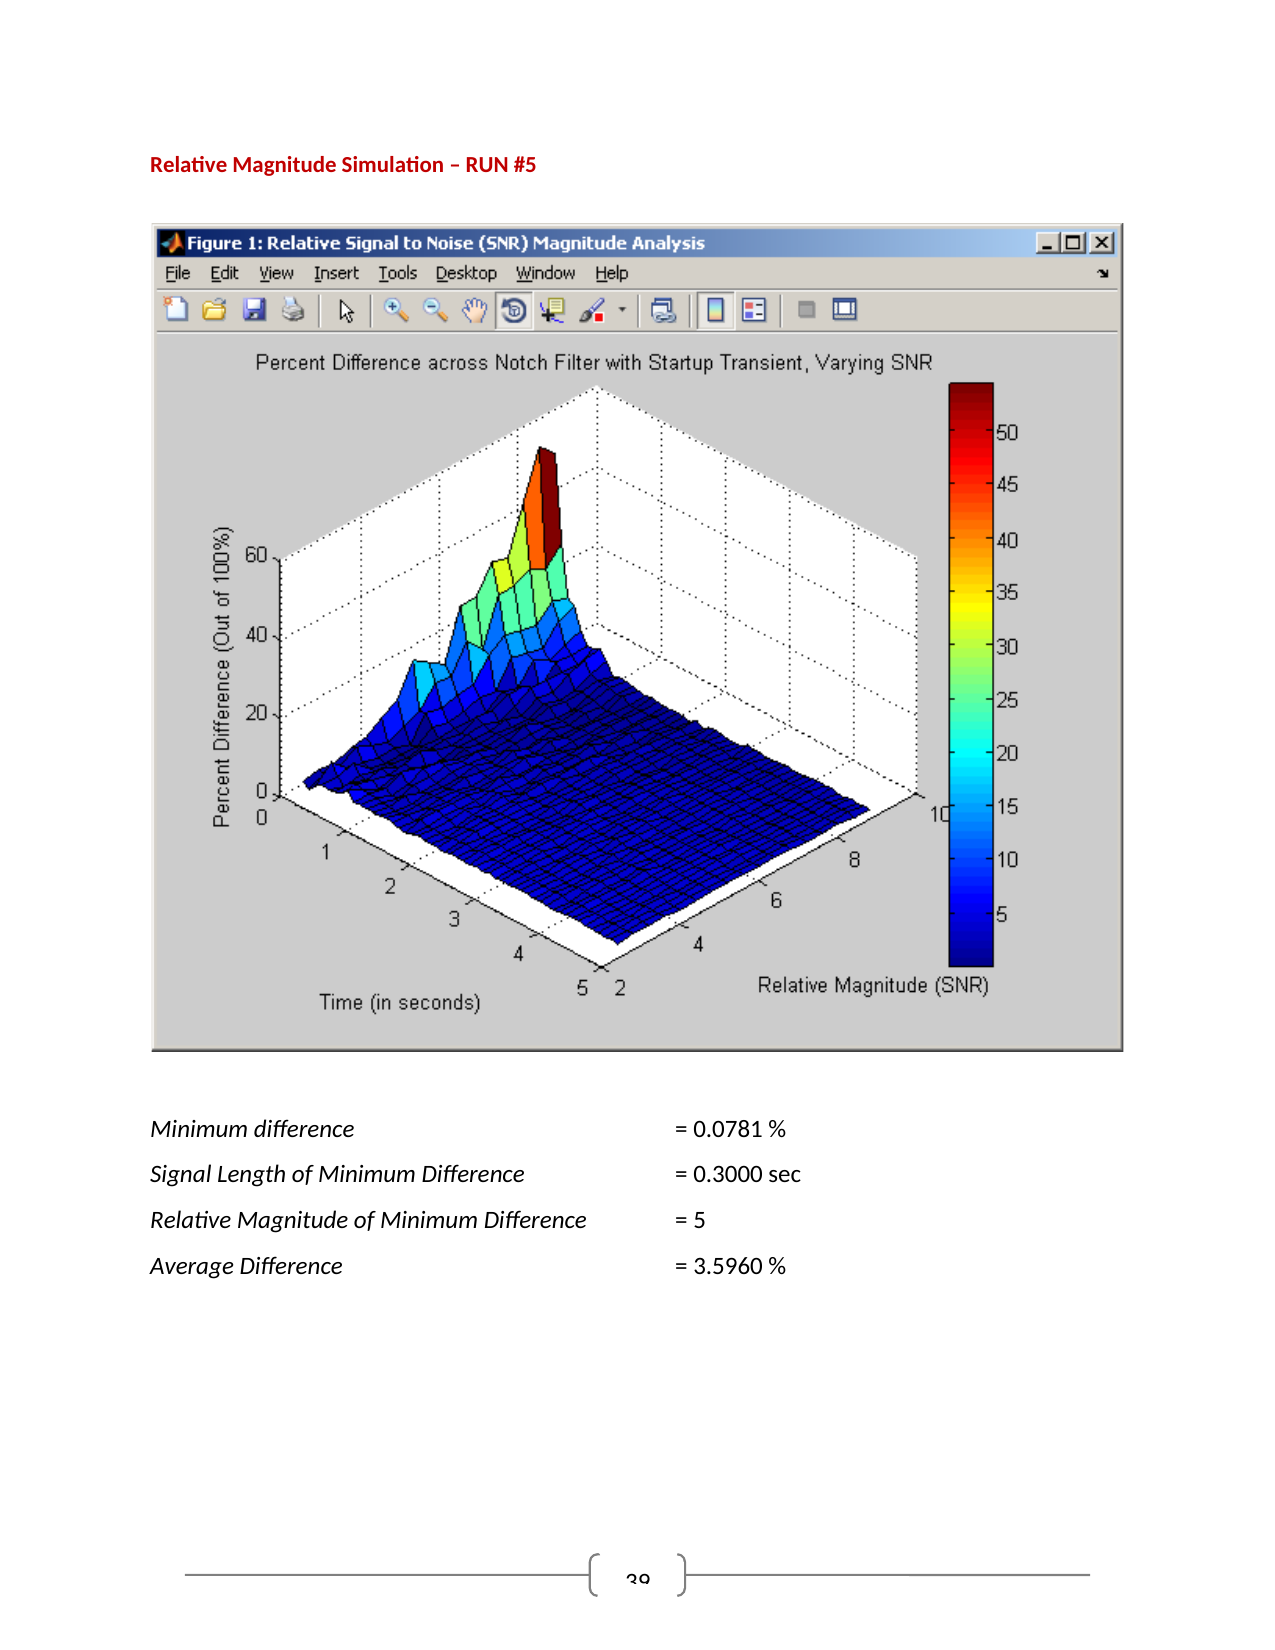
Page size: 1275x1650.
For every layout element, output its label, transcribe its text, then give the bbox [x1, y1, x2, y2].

text Relative Magnitude of Minimum Difference = 5 [150, 1204, 1125, 1235]
text Relative Magnitude Simulation – RUN #5 [150, 150, 1125, 178]
picture [151, 223, 1124, 1052]
text Signal Length of Minimum Difference = 0.3000 sec [150, 1158, 1125, 1189]
text Average Difference = 3.5960 % [150, 1250, 1125, 1281]
text Minimum difference = 0.0781 % [150, 1113, 1125, 1143]
